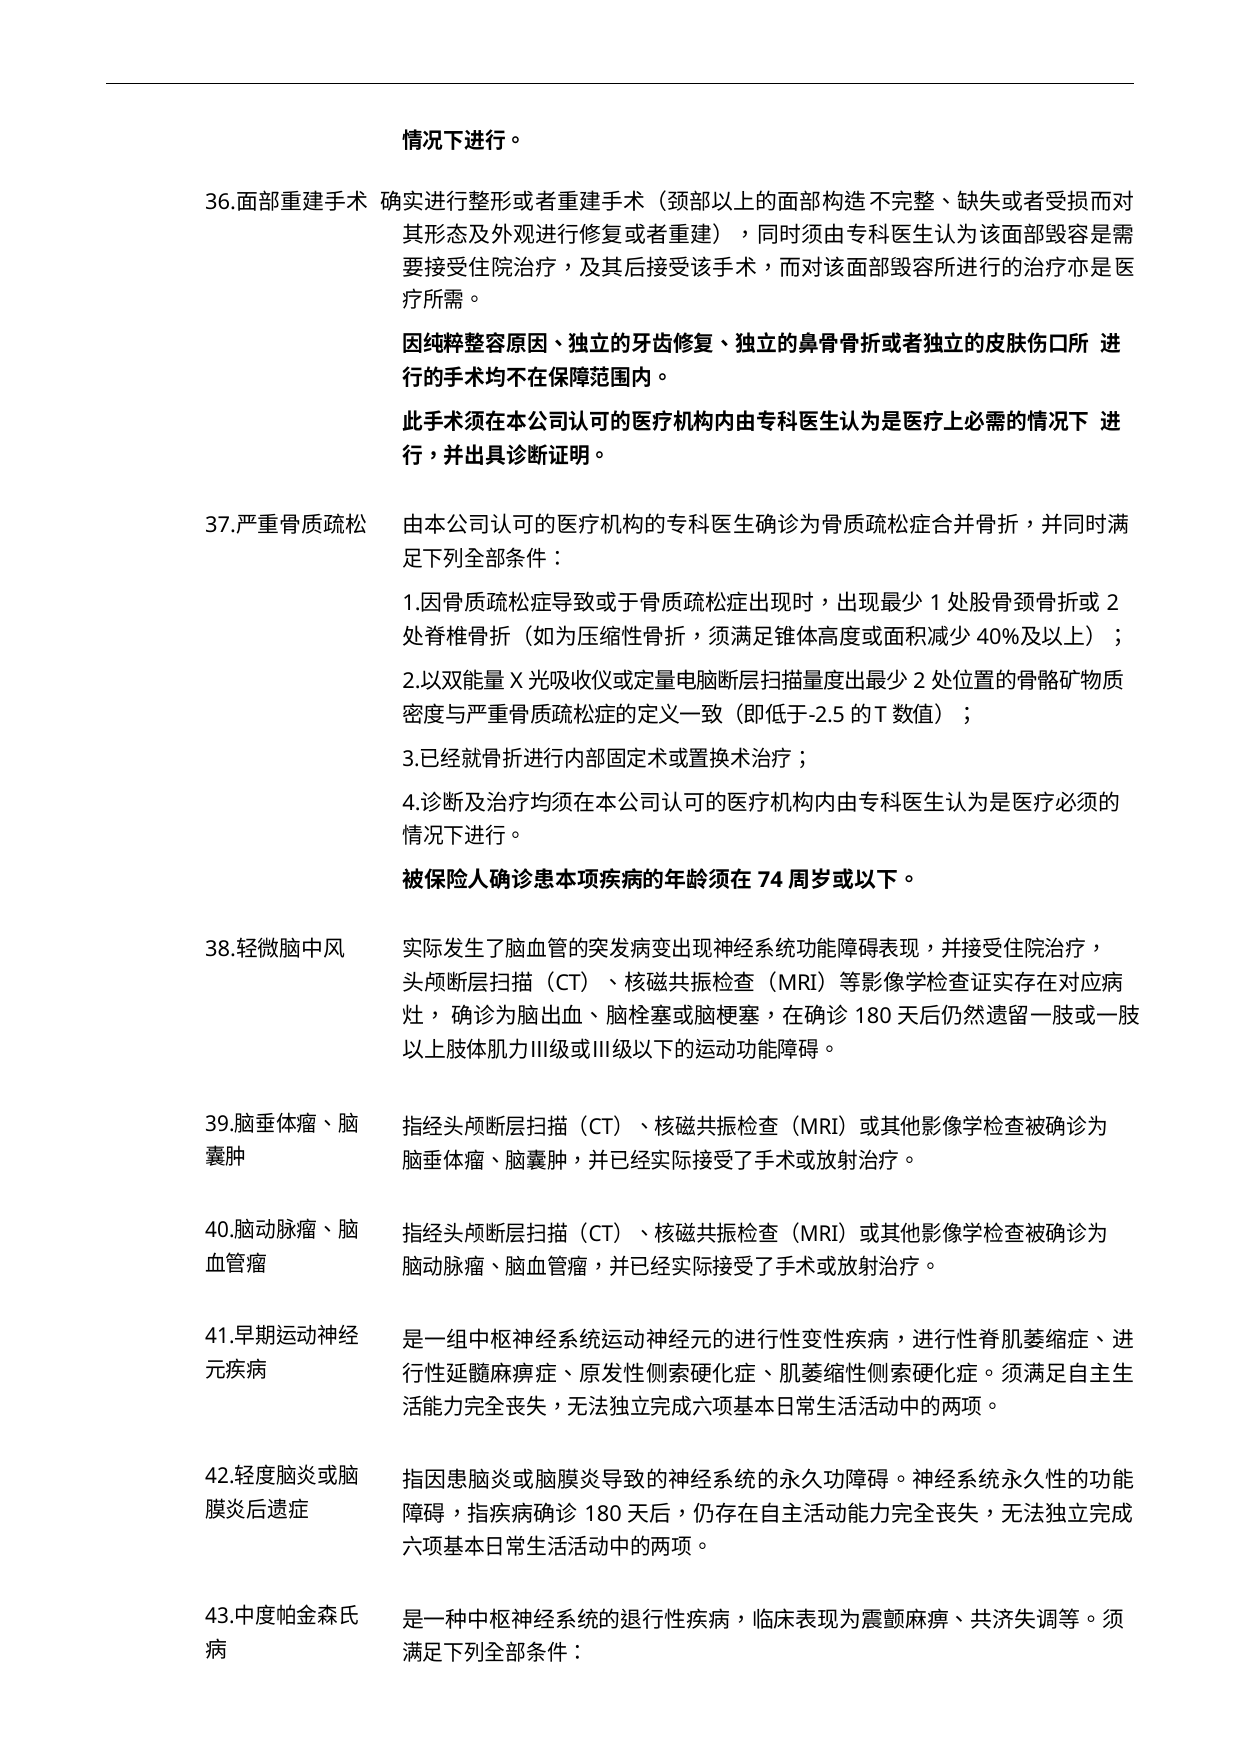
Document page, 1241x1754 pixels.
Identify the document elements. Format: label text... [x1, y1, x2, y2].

text 4.诊断及治疗均须在本公司认可的医疗机构内由专科医生认为是医疗必须的情况下进行。 [402, 786, 1135, 850]
text 37.严重骨质疏松 由本公司认可的医疗机构的专科医生确诊为骨质疏松症合并骨折，并同时满 足下列全部条件： [205, 509, 1135, 573]
text 41.早期运动神经元疾病 [205, 1320, 369, 1384]
text 指因患脑炎或脑膜炎导致的神经系统的永久功障碍。神经系统永久性的功能障碍，指疾病确诊 180 天后，仍存在自主活动能力完全丧失，无法独立完成六项基本日常生活活动中的两项。 [402, 1464, 1135, 1561]
text 1.因骨质疏松症导致或于骨质疏松症出现时，出现最少 1 处股骨颈骨折或 2 处脊椎骨折（如为压缩性骨折，须满足锥体高度或面积减少 40%及以上）； [402, 587, 1135, 651]
subtitle 因纯粹整容原因、独立的牙齿修复、独立的鼻骨骨折或者独立的皮肤伤口所 进行的手术均不在保障范围内。 [402, 328, 1137, 392]
text 指经头颅断层扫描（CT）、核磁共振检查（MRI）或其他影像学检查被确诊为 脑垂体瘤、脑囊肿，并已经实际接受了手术或放射治疗。 [402, 1111, 1135, 1174]
subtitle 被保险人确诊患本项疾病的年龄须在 74 周岁或以下。 [402, 864, 1157, 894]
text 42.轻度脑炎或脑膜炎后遗症 [205, 1460, 369, 1524]
text 36.面部重建手术 确实进行整形或者重建手术（颈部以上的面部构造不完整、缺失或者受损而对其形态及外观进行修复或者重建），同时须由专科医生认为该面部毁容是需要接受住院治疗，及其后接受该手术，而对该面部毁容所进行的治疗亦是医疗所需。 [205, 186, 1135, 314]
text 是一种中枢神经系统的退行性疾病，临床表现为震颤麻痹、共济失调等。须满足下列全部条件： [402, 1604, 1135, 1667]
text 是一组中枢神经系统运动神经元的进行性变性疾病，进行性脊肌萎缩症、进行性延髓麻痹症、原发性侧索硬化症、肌萎缩性侧索硬化症。须满足自主生活能力完全丧失，无法独立完成六项基本日常生活活动中的两项。 [402, 1324, 1135, 1421]
text 指经头颅断层扫描（CT）、核磁共振检查（MRI）或其他影像学检查被确诊为 脑动脉瘤、脑血管瘤，并已经实际接受了手术或放射治疗。 [402, 1217, 1135, 1281]
text 此手术须在本公司认可的医疗机构内由专科医生认为是医疗上必需的情况下 进行，并出具诊断证明。 [402, 406, 1137, 470]
text 40.脑动脉瘤、脑血管瘤 [205, 1214, 369, 1277]
text 2.以双能量 X 光吸收仪或定量电脑断层扫描量度出最少 2 处位置的骨骼矿物质密度与严重骨质疏松症的定义一致（即低于-2.5 的 T 数值）； [402, 665, 1135, 728]
text 39.脑垂体瘤、脑囊肿 [205, 1107, 369, 1171]
text 情况下进行。 [402, 125, 1157, 155]
text 38.轻微脑中风 实际发生了脑血管的突发病变出现神经系统功能障碍表现，并接受住院治疗， 头颅断层扫描（CT）、核磁共振检查（MRI）等影像学检查证实存在对应病灶， 确诊为脑出血、脑栓塞或脑梗塞，在确诊 180 天后仍然遗留一肢或一肢以上肢体肌力Ⅲ级或Ⅲ级以下的运动功能障碍。 [205, 933, 1146, 1064]
text 43.中度帕金森氏病 [205, 1600, 369, 1663]
text 3.已经就骨折进行内部固定术或置换术治疗； [402, 743, 1157, 773]
